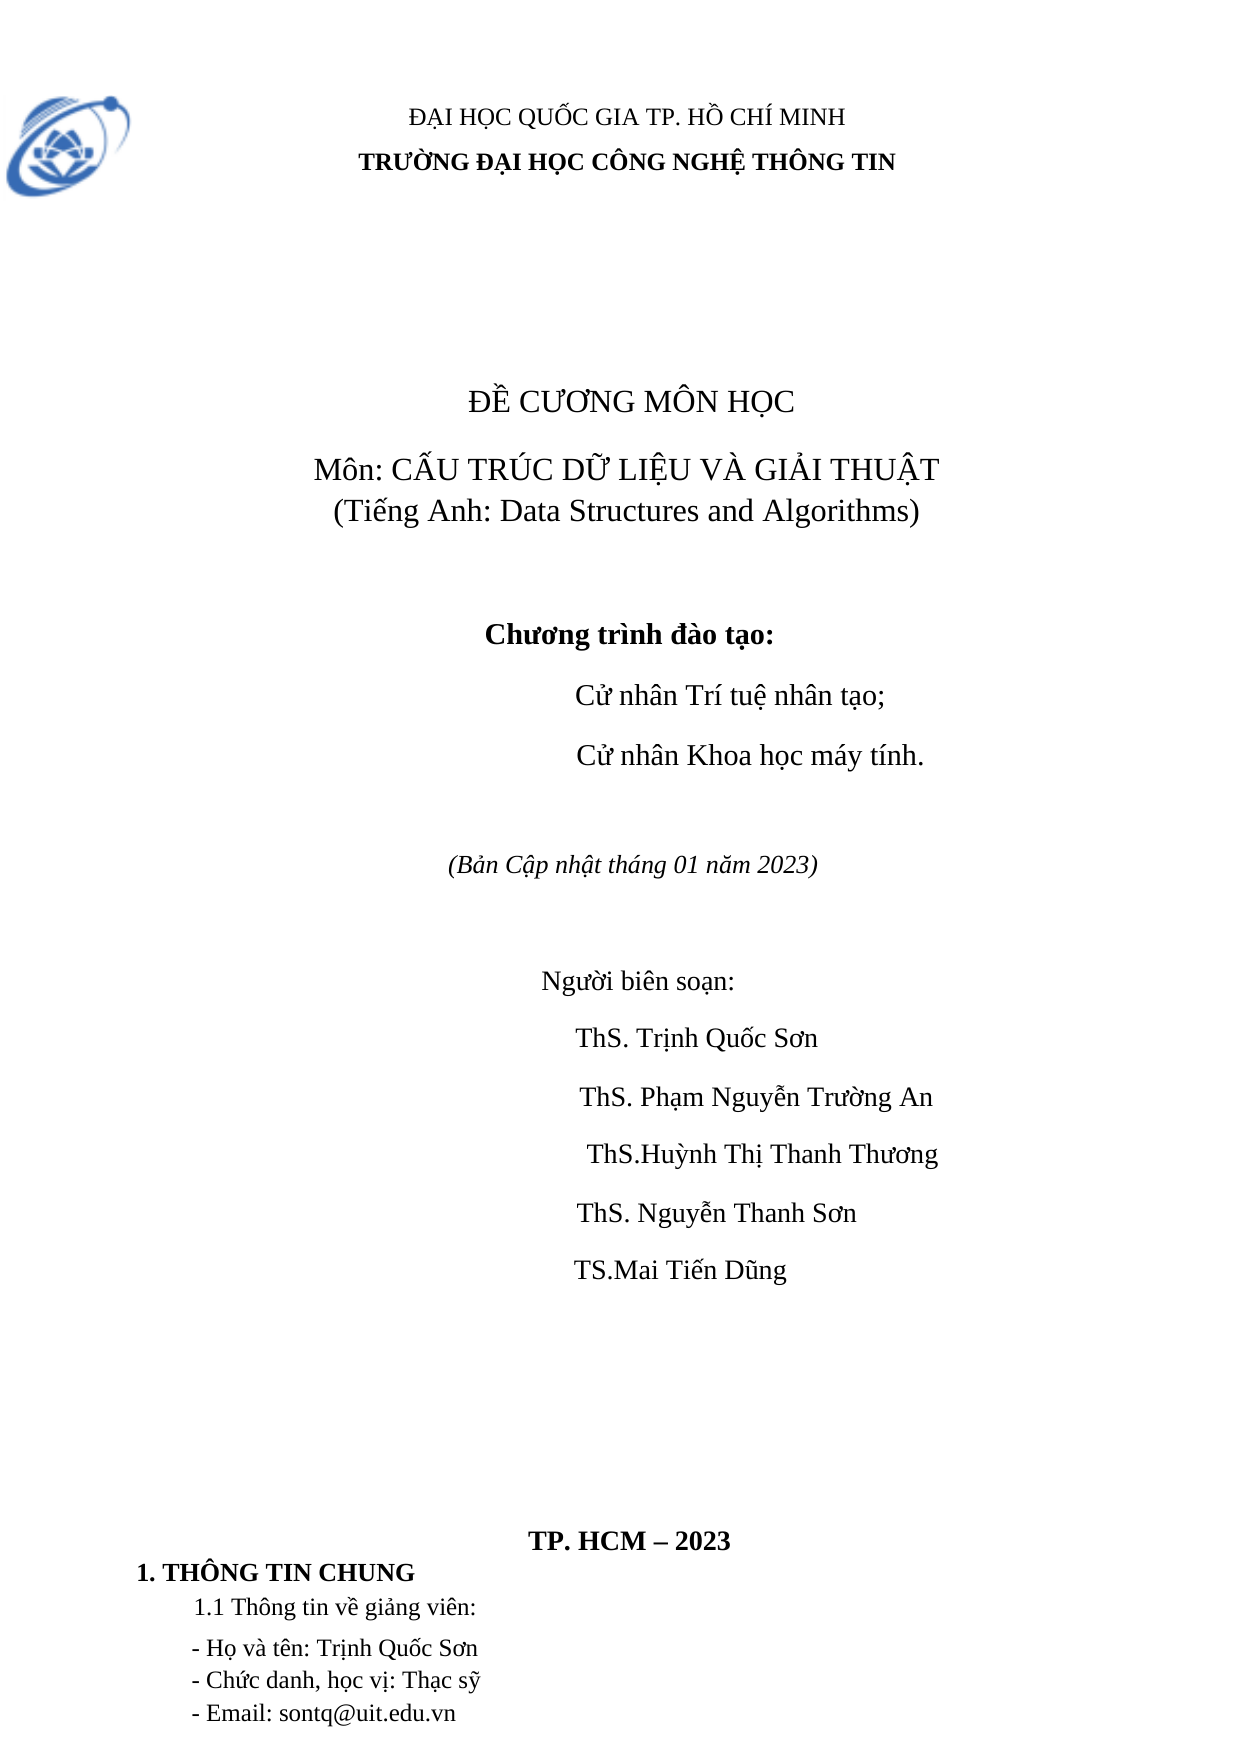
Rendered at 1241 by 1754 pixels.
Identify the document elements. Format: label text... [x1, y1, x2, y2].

text Cử nhân Trí tuệ nhân tạo; [0, 677, 886, 711]
text Chương trình đào tạo: [0, 616, 775, 651]
picture [3, 95, 132, 201]
text TS.Mai Tiến Dũng [0, 1253, 787, 1286]
text Cử nhân Khoa học máy tính. [0, 738, 925, 772]
text - Họ và tên: Trịnh Quốc Sơn [191, 1633, 1181, 1662]
text ThS.Huỳnh Thị Thanh Thương [0, 1138, 938, 1170]
text ĐỀ CƯƠNG MÔN HỌC [0, 383, 795, 420]
text ThS. Trịnh Quốc Sơn [0, 1022, 818, 1054]
text ThS. Phạm Nguyễn Trường An [0, 1079, 933, 1112]
text TRƯỜNG ĐẠI HỌC CÔNG NGHỆ THÔNG TIN [132, 147, 896, 175]
text ThS. Nguyễn Thanh Sơn [0, 1196, 857, 1228]
text 1. THÔNG TIN CHUNG [136, 1557, 1181, 1587]
text - Chức danh, học vị: Thạc sỹ [191, 1666, 1181, 1694]
text 1.1 Thông tin về giảng viên: [193, 1592, 1181, 1621]
text TP. HCM – 2023 [0, 1524, 731, 1557]
text Môn: CẤU TRÚC DỮ LIỆU VÀ GIẢI THUẬT (Tiếng Anh: Data Structures and Algorithms) [304, 451, 950, 528]
text Người biên soạn: [0, 963, 735, 996]
text (Bản Cập nhật tháng 01 năm 2023) [0, 849, 818, 879]
text ĐẠI HỌC QUỐC GIA TP. HỒ CHÍ MINH [132, 102, 846, 130]
text - Email: sontq@uit.edu.vn [191, 1698, 1181, 1727]
